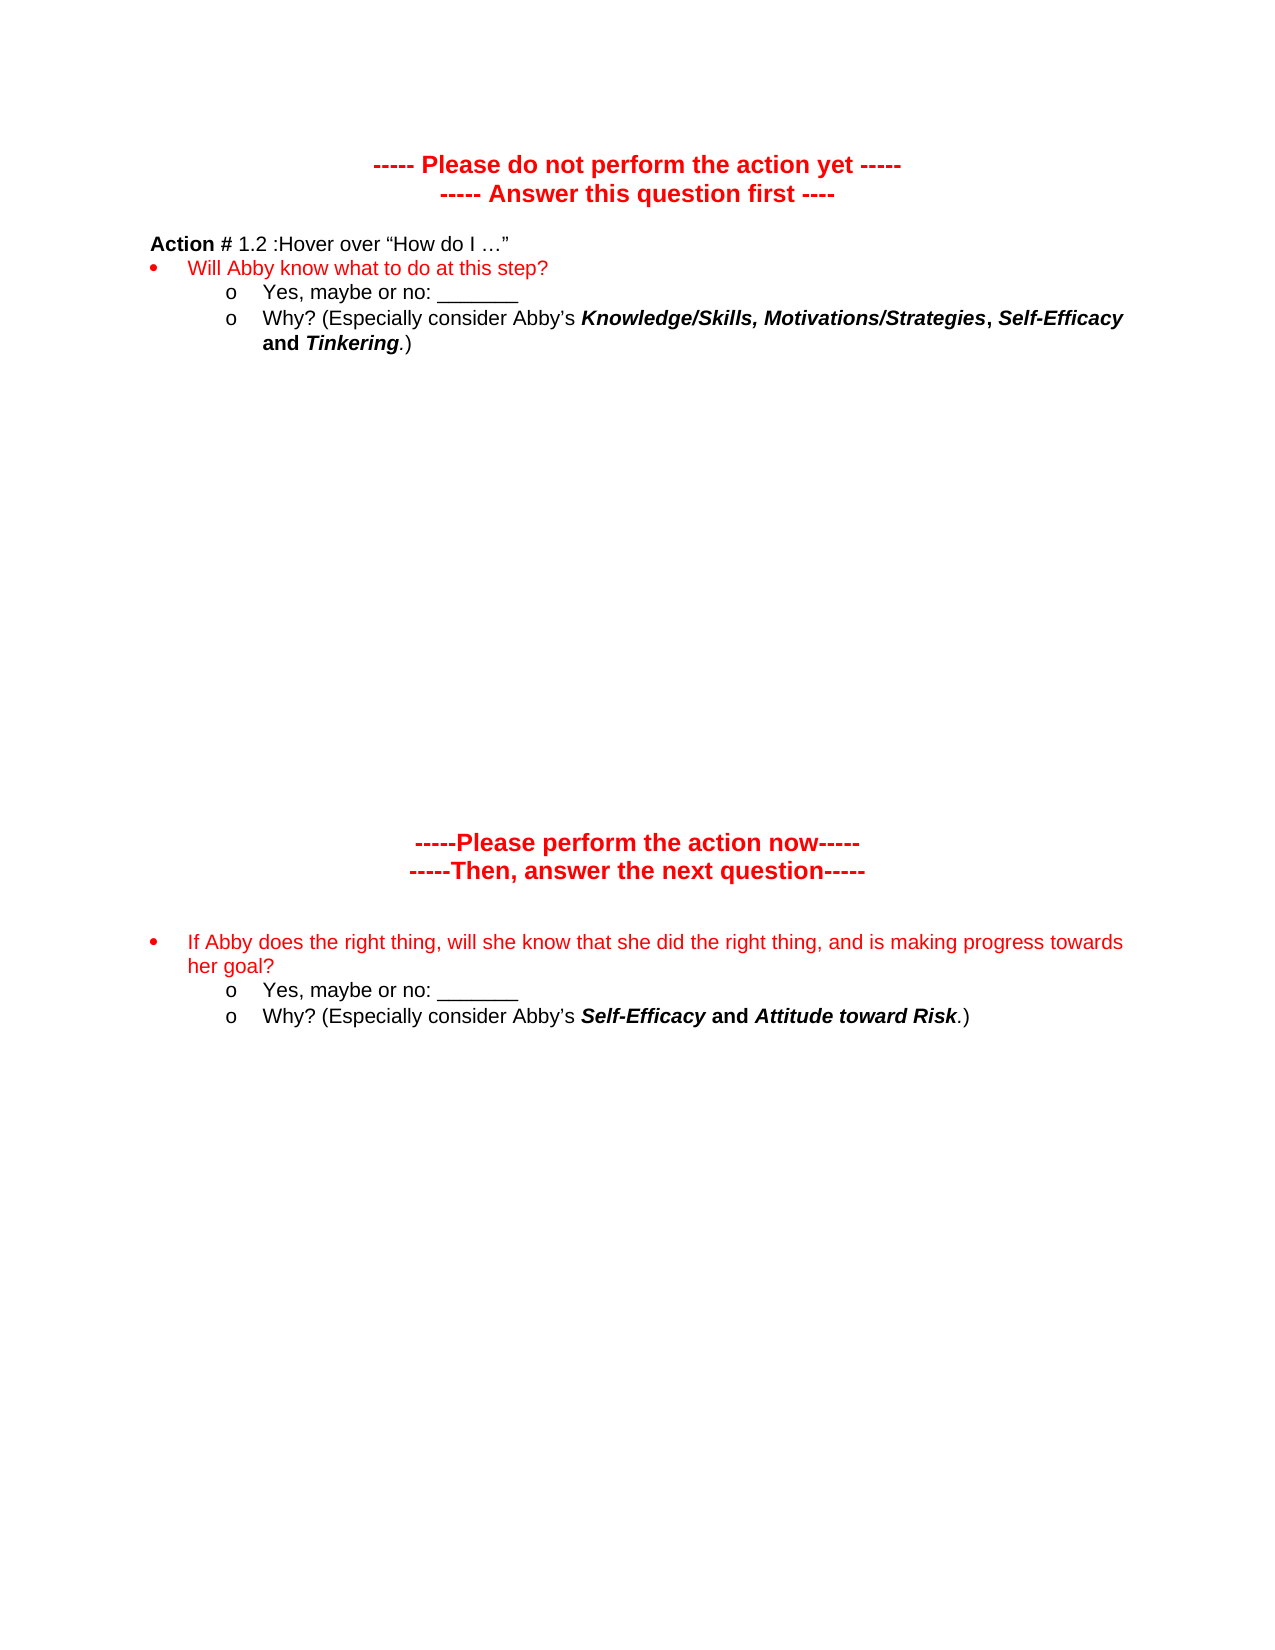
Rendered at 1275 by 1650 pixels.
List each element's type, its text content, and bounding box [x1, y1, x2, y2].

list If Abby does the right thing, will she know that she did the right thing, and is making progress towards her goal? [150, 930, 1125, 978]
list Yes, maybe or no: _______ [225, 279, 1125, 305]
text ----- Please do not perform the action yet ----- [150, 150, 1125, 179]
list Will Abby know what to do at this step? [150, 255, 1125, 279]
text Action # 1.2 :Hover over “How do I …” [150, 231, 1125, 255]
text -----Please perform the action now----- [150, 828, 1125, 856]
list Why? (Especially consider Abby’s Self-Efficacy and Attitude toward Risk.) [225, 1004, 1125, 1029]
text ----- Answer this question first ---- [150, 179, 1125, 207]
text -----Then, answer the next question----- [150, 856, 1125, 885]
list Why? (Especially consider Abby’s Knowledge/Skills, Motivations/Strategies, Self-Efficacy and Tinkering.) [225, 305, 1125, 355]
list Yes, maybe or no: _______ [225, 978, 1125, 1004]
